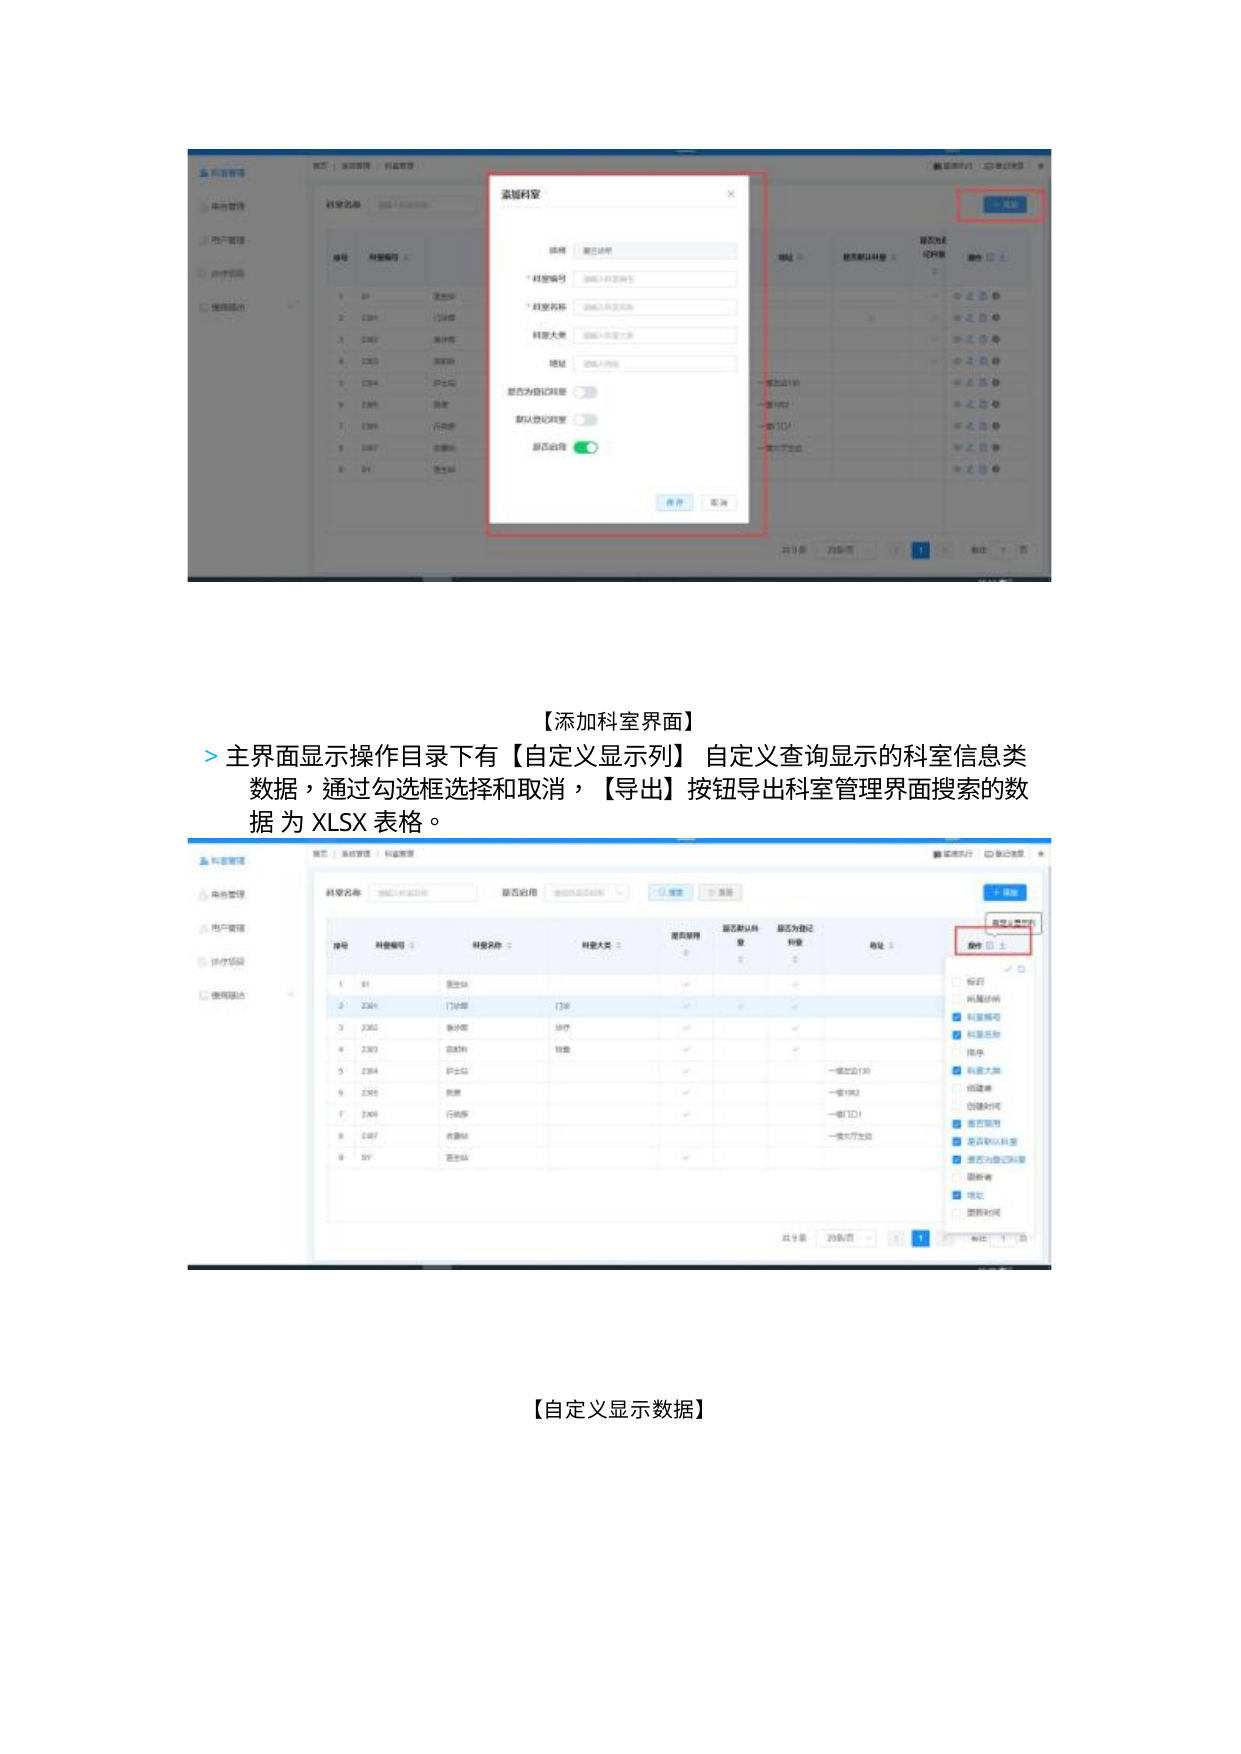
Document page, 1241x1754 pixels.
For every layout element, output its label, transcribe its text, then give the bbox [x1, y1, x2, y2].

text 【自定义显示数据】 [522, 1396, 1054, 1422]
picture [187, 149, 1052, 582]
picture [187, 838, 1052, 1270]
text > 主界面显示操作目录下有【自定义显示列】 自定义查询显示的科室信息类 数据，通过勾选框选择和取消，【导出】按钮导出科室管理界面搜索的数据 为 XLSX 表格。 [204, 739, 1053, 839]
text 【添加科室界面】 [533, 708, 1054, 734]
